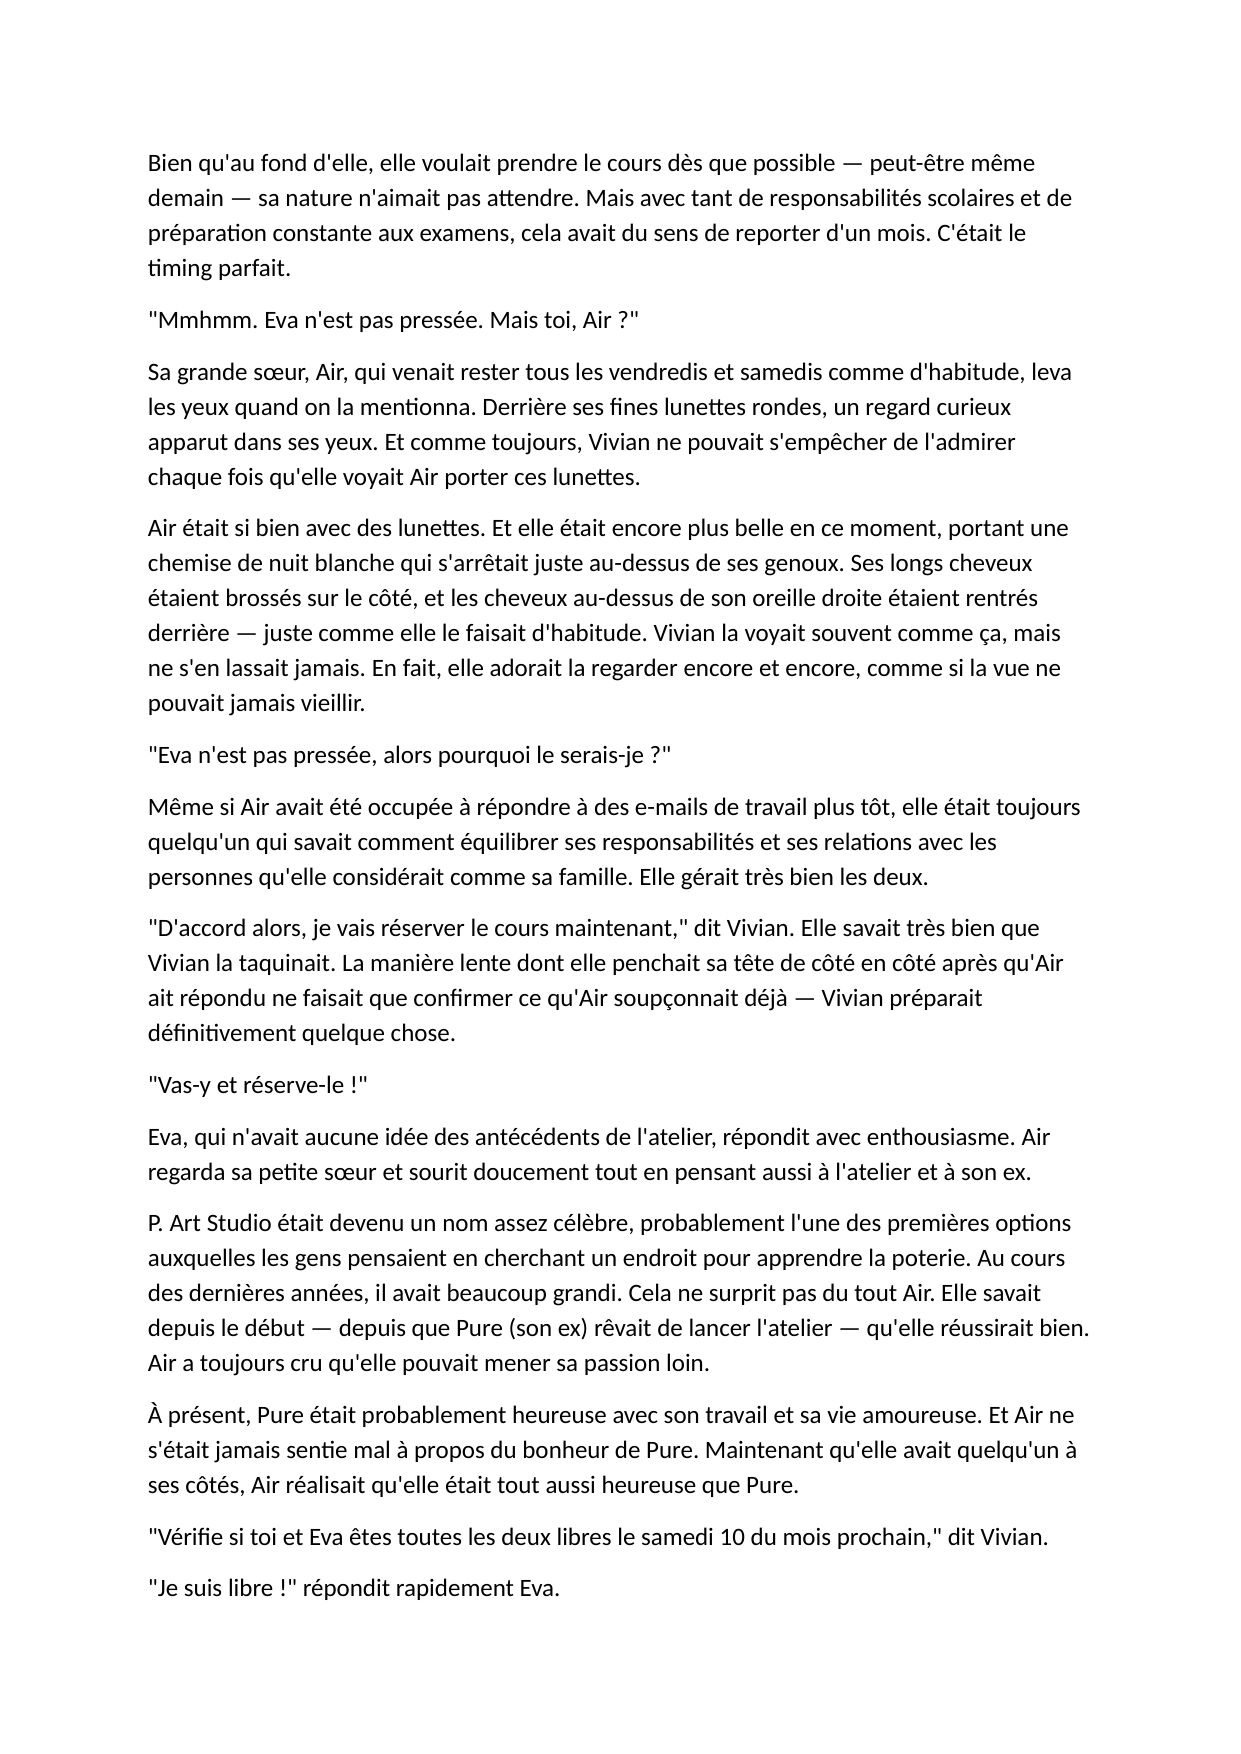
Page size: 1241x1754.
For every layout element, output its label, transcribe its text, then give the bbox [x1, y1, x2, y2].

text P. Art Studio était devenu un nom assez célèbre, probablement l'une des premières options auxquelles les gens pensaient en cherchant un endroit pour apprendre la poterie. Au cours des dernières années, il avait beaucoup grandi. Cela ne surprit pas du tout Air. Elle savait depuis le début — depuis que Pure (son ex) rêvait de lancer l'atelier — qu'elle réussirait bien. Air a toujours cru qu'elle pouvait mener sa passion loin. [148, 1208, 1093, 1378]
text "Mmhmm. Eva n'est pas pressée. Mais toi, Air ?" [148, 304, 1093, 335]
text À présent, Pure était probablement heureuse avec son travail et sa vie amoureuse. Et Air ne s'était jamais sentie mal à propos du bonheur de Pure. Maintenant qu'elle avait quelqu'un à ses côtés, Air réalisait qu'elle était tout aussi heureuse que Pure. [148, 1399, 1093, 1500]
text Air était si bien avec des lunettes. Et elle était encore plus belle en ce moment, portant une chemise de nuit blanche qui s'arrêtait juste au-dessus de ses genoux. Ses longs cheveux étaient brossés sur le côté, et les cheveux au-dessus de son oreille droite étaient rentrés derrière — juste comme elle le faisait d'habitude. Vivian la voyait souvent comme ça, mais ne s'en lassait jamais. En fait, elle adorait la regarder encore et encore, comme si la vue ne pouvait jamais vieillir. [148, 513, 1093, 718]
text "Vas-y et réserve-le !" [148, 1069, 1093, 1100]
text Eva, qui n'avait aucune idée des antécédents de l'atelier, répondit avec enthousiasme. Air regarda sa petite sœur et sourit doucement tout en pensant aussi à l'atelier et à son ex. [148, 1121, 1093, 1186]
text Bien qu'au fond d'elle, elle voulait prendre le cours dès que possible — peut-être même demain — sa nature n'aimait pas attendre. Mais avec tant de responsabilités scolaires et de préparation constante aux examens, cela avait du sens de reporter d'un mois. C'était le timing parfait. [148, 148, 1093, 283]
text "Eva n'est pas pressée, alors pourquoi le serais-je ?" [148, 739, 1093, 770]
text Sa grande sœur, Air, qui venait rester tous les vendredis et samedis comme d'habitude, leva les yeux quand on la mentionna. Derrière ses fines lunettes rondes, un regard curieux apparut dans ses yeux. Et comme toujours, Vivian ne pouvait s'empêcher de l'admirer chaque fois qu'elle voyait Air porter ces lunettes. [148, 356, 1093, 491]
text "Je suis libre !" répondit rapidement Eva. [148, 1573, 1093, 1603]
text "D'accord alors, je vais réserver le cours maintenant," dit Vivian. Elle savait très bien que Vivian la taquinait. La manière lente dont elle penchait sa tête de côté en côté après qu'Air ait répondu ne faisait que confirmer ce qu'Air soupçonnait déjà — Vivian préparait définitivement quelque chose. [148, 913, 1093, 1048]
text Même si Air avait été occupée à répondre à des e-mails de travail plus tôt, elle était toujours quelqu'un qui savait comment équilibrer ses responsabilités et ses relations avec les personnes qu'elle considérait comme sa famille. Elle gérait très bien les deux. [148, 791, 1093, 891]
text "Vérifie si toi et Eva êtes toutes les deux libres le samedi 10 du mois prochain," dit Vivian. [148, 1521, 1093, 1551]
